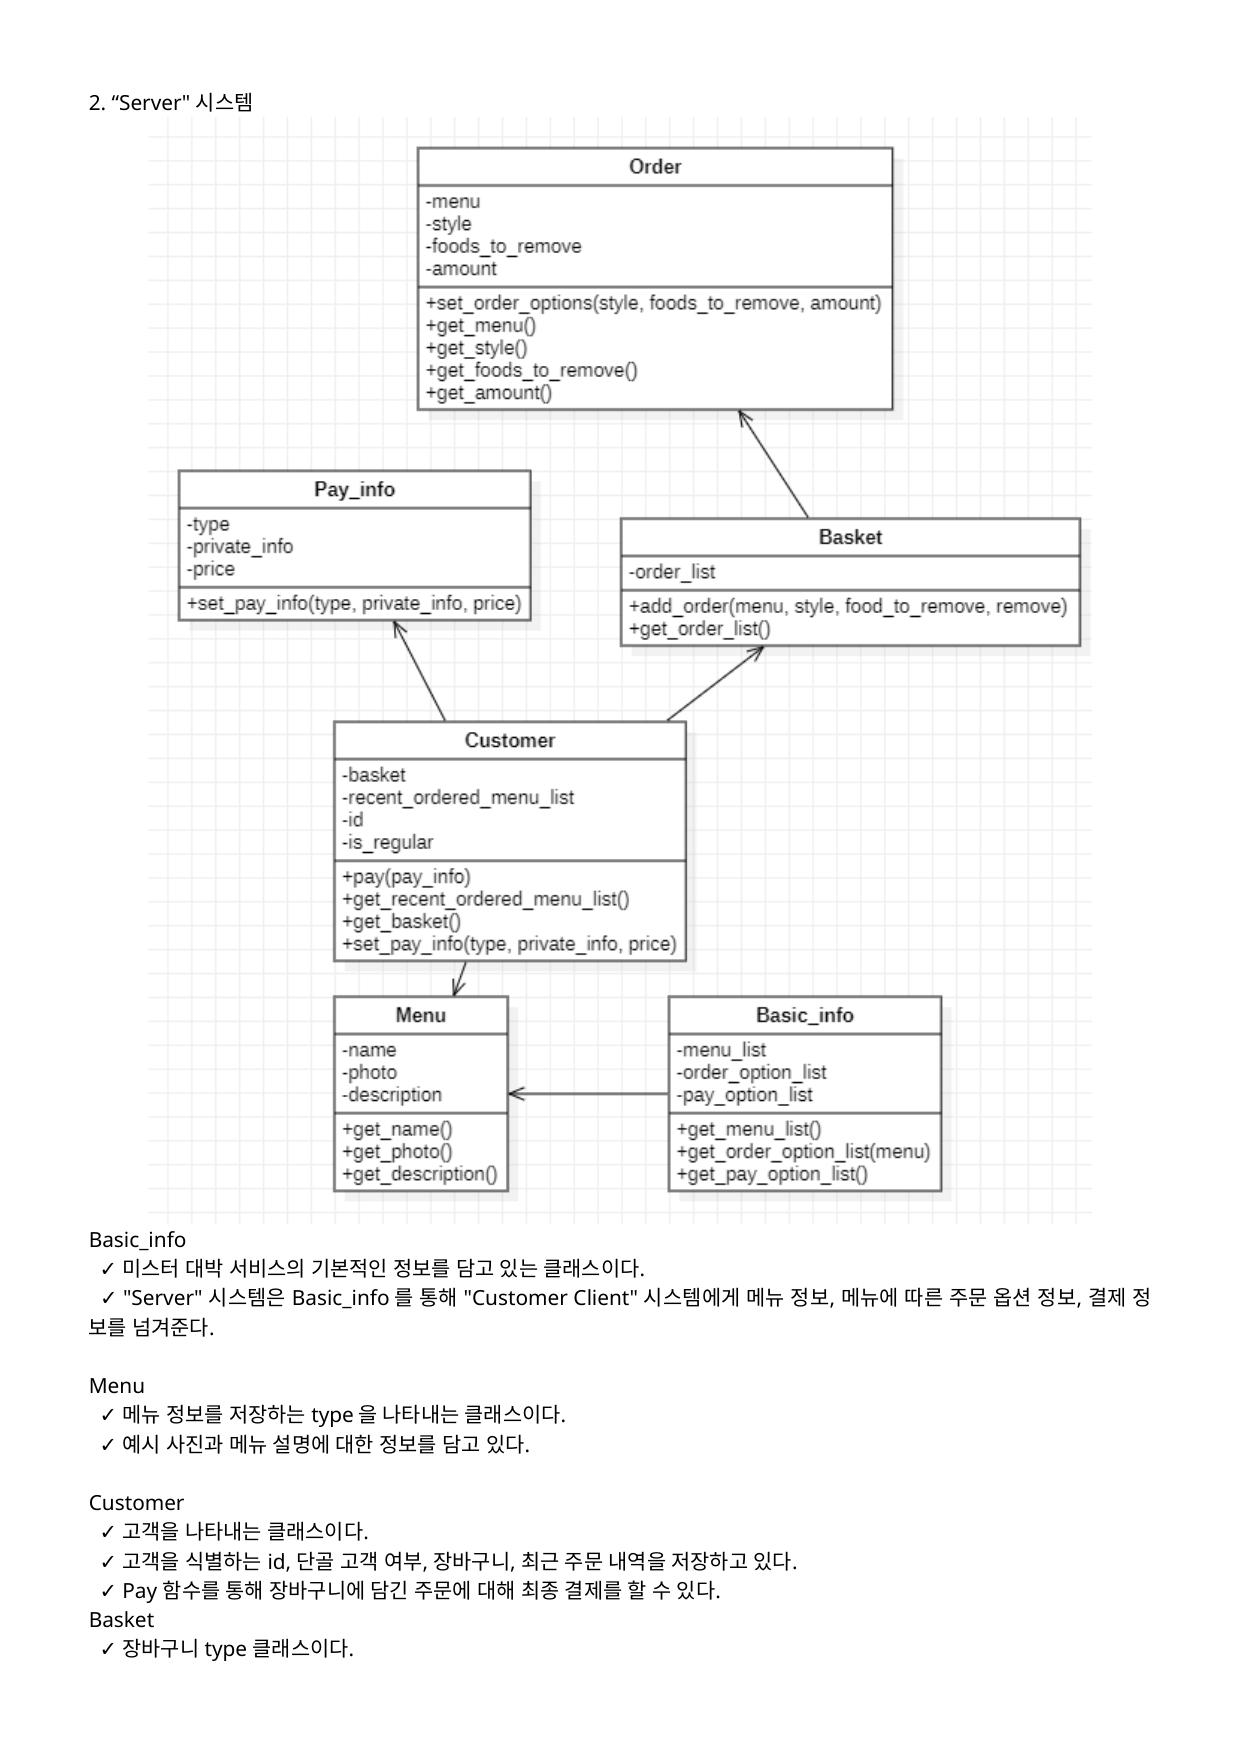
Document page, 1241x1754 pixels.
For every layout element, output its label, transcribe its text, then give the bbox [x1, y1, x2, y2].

text ✓ Pay 함수를 통해 장바구니에 담긴 주문에 대해 최종 결제를 할 수 있다. [88, 1576, 1152, 1604]
text Customer [88, 1488, 1152, 1517]
text ✓ 메뉴 정보를 저장하는 type을 나타내는 클래스이다. [88, 1400, 1152, 1429]
text Basic_info [88, 1225, 1152, 1253]
text ✓ 장바구니 type 클래스이다. [88, 1634, 1152, 1663]
text ✓ 고객을 나타내는 클래스이다. [88, 1517, 1152, 1546]
text ✓ 미스터 대박 서비스의 기본적인 정보를 담고 있는 클래스이다. [88, 1254, 1152, 1282]
text 2. “Server" 시스템 [88, 88, 1152, 117]
text Menu [88, 1371, 1152, 1399]
text ✓ 예시 사진과 메뉴 설명에 대한 정보를 담고 있다. [88, 1430, 1152, 1458]
text Basket [88, 1605, 1152, 1634]
text ✓ 고객을 식별하는 id, 단골 고객 여부, 장바구니, 최근 주문 내역을 저장하고 있다. [88, 1547, 1152, 1575]
picture [148, 117, 1092, 1224]
text ✓ "Server" 시스템은 Basic_info를 통해 "Customer Client" 시스템에게 메뉴 정보, 메뉴에 따른 주문 옵션 정보, 결제 정보를 넘겨준다. [88, 1283, 1152, 1341]
